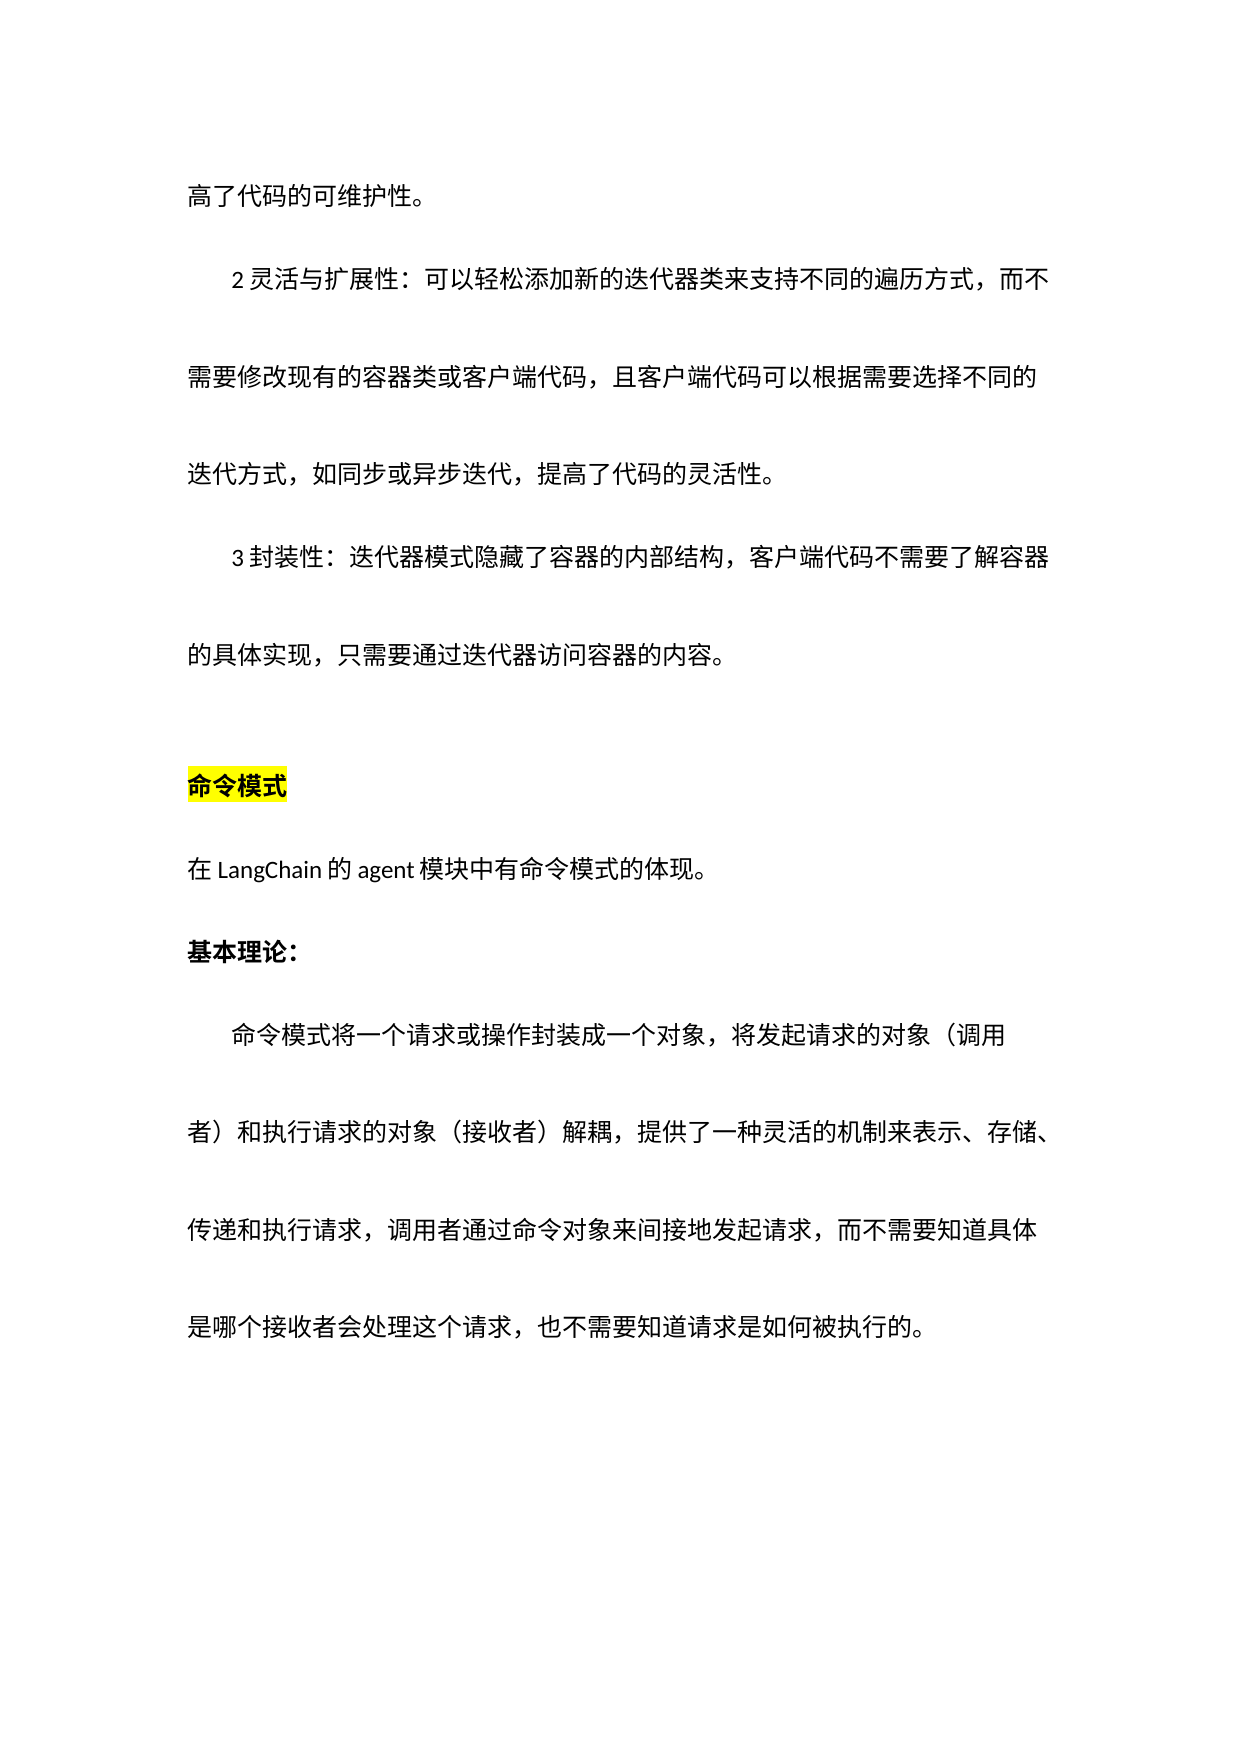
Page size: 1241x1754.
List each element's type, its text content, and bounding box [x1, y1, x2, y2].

text 3 封装性：迭代器模式隐藏了容器的内部结构，客户端代码不需要了解容器的具体实现，只需要通过迭代器访问容器的内容。 [187, 523, 1053, 686]
text 命令模式将一个请求或操作封装成一个对象，将发起请求的对象（调用者）和执行请求的对象（接收者）解耦，提供了一种灵活的机制来表示、存储、传递和执行请求，调用者通过命令对象来间接地发起请求，而不需要知道具体是哪个接收者会处理这个请求，也不需要知道请求是如何被执行的。 [187, 1001, 1053, 1358]
text 命令模式 [187, 752, 1053, 817]
text 在LangChain的agent模块中有命令模式的体现。 [187, 835, 1053, 900]
text 基本理论： [187, 918, 1053, 983]
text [187, 162, 1053, 227]
text 2 灵活与扩展性：可以轻松添加新的迭代器类来支持不同的遍历方式，而不需要修改现有的容器类或客户端代码，且客户端代码可以根据需要选择不同的迭代方式，如同步或异步迭代，提高了代码的灵活性。 [187, 245, 1053, 505]
